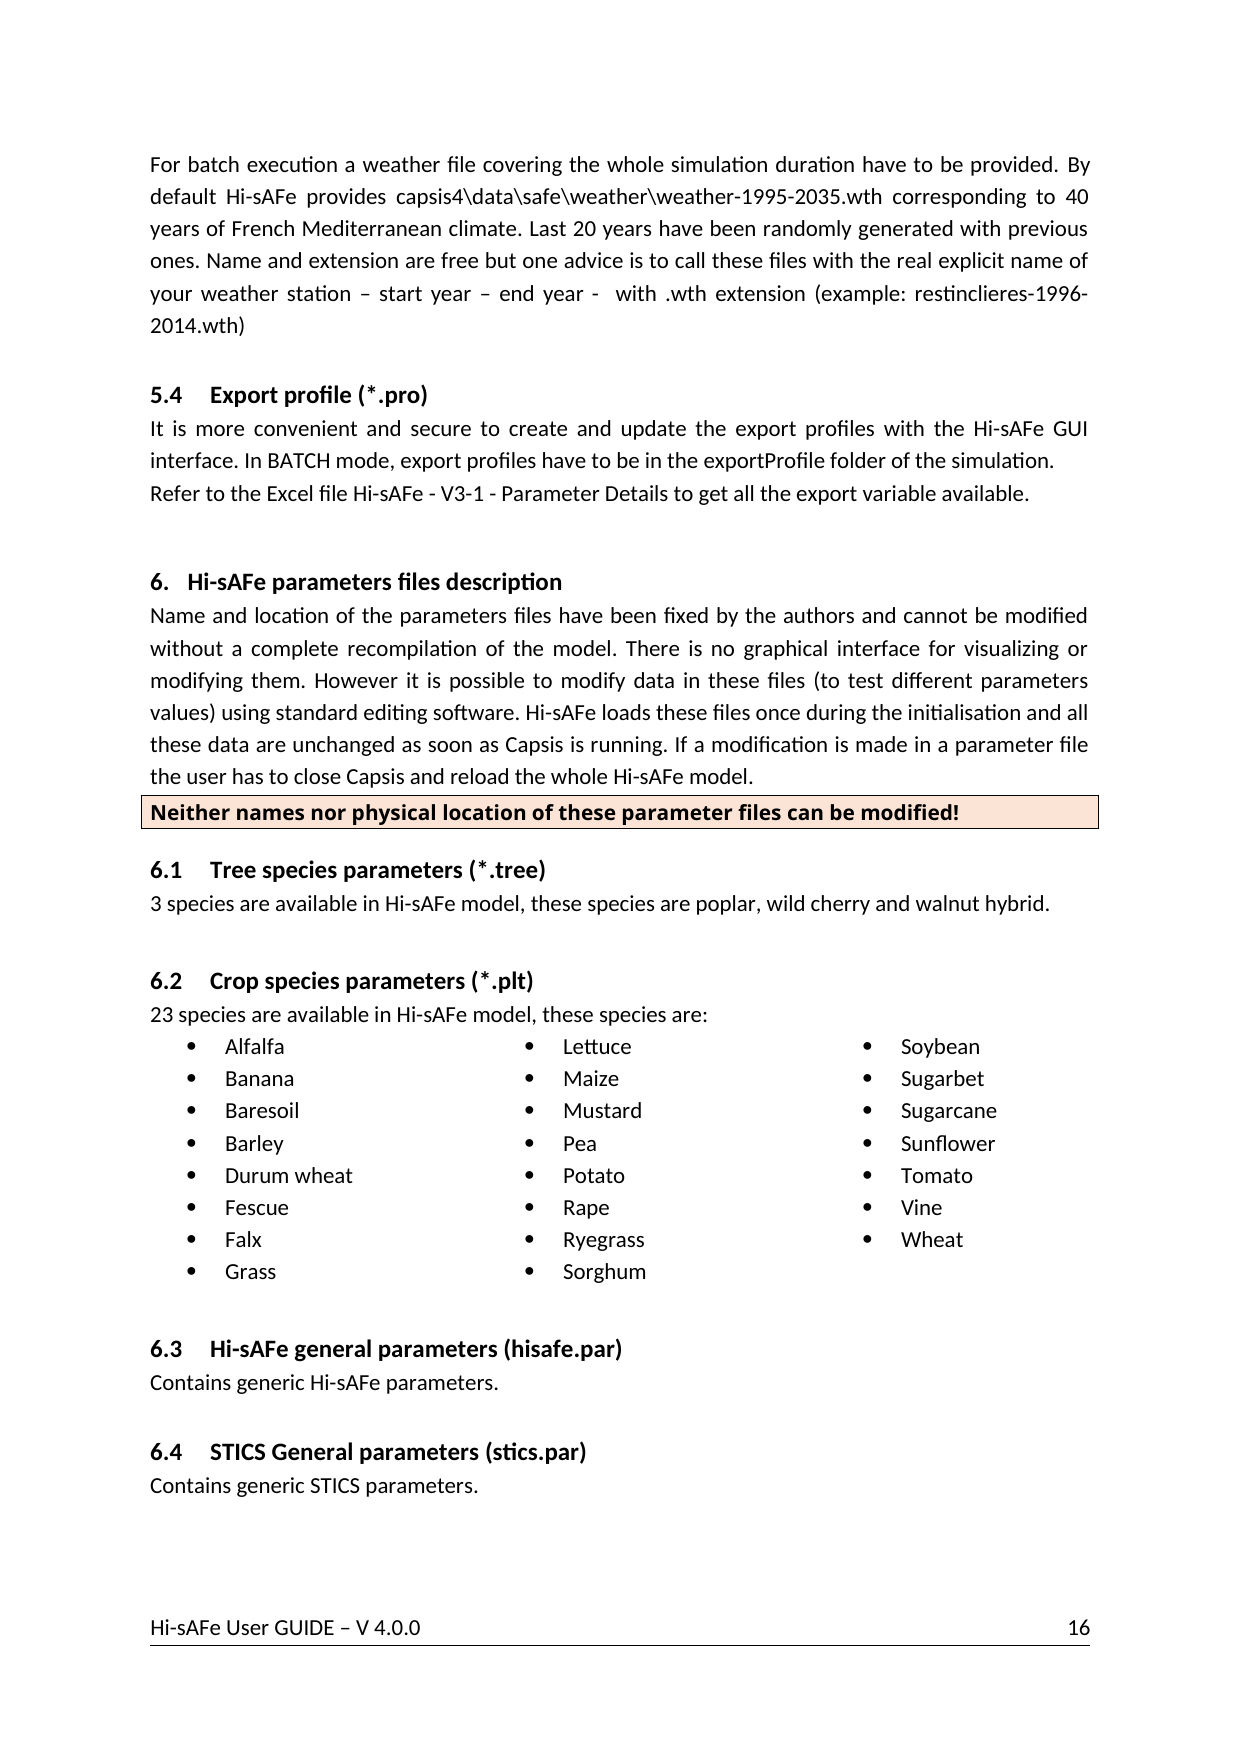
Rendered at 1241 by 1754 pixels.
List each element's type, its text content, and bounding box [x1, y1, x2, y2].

text For batch execution a weather file covering the whole simulation duration have to be provided. By default Hi-sAFe provides capsis4\data\safe\weather\weather-1995-2035.wth corresponding to 40 years of French Mediterranean climate. Last 20 years have been randomly generated with previous ones. Name and extension are free but one advice is to call these files with the real explicit name of your weather station – start year – end year - with .wth extension (example: restinclieres-1996-2014.wth) [150, 150, 1090, 339]
text It is more convenient and secure to create and update the export profiles with the Hi-sAFe GUI interface. In BATCH mode, export profiles have to be in the exportProfile folder of the simulation. [150, 414, 1090, 475]
text Refer to the Excel file Hi-sAFe - V3-1 - Parameter Details to get all the export variable available. [150, 479, 1090, 507]
list Lettuce [525, 1032, 752, 1060]
list Wheat [863, 1225, 1090, 1253]
subtitle Tree species parameters (*.tree) [150, 854, 1090, 885]
subtitle Hi-sAFe general parameters (hisafe.par) [150, 1333, 1090, 1363]
subtitle Export profile (*.pro) [150, 379, 1090, 410]
list Fescue [187, 1193, 414, 1221]
list Potato [525, 1161, 752, 1189]
list Alfalfa [187, 1032, 414, 1060]
list Sunflower [863, 1129, 1090, 1157]
list Ryegrass [525, 1225, 752, 1253]
list Pea [525, 1129, 752, 1157]
list Soybean [863, 1032, 1090, 1060]
list Maize [525, 1064, 752, 1092]
list Sugarbet [863, 1064, 1090, 1092]
list Durum wheat [187, 1161, 414, 1189]
text 3 species are available in Hi-sAFe model, these species are poplar, wild cherry and walnut hybrid. [150, 889, 1090, 917]
text Name and location of the parameters files have been fixed by the authors and cannot be modified without a complete recompilation of the model. There is no graphical interface for visualizing or modifying them. However it is possible to modify data in these files (to test different parameters values) using standard editing software. Hi-sAFe loads these files once during the initialisation and all these data are unchanged as soon as Capsis is running. If a modification is made in a parameter file the user has to close Capsis and reload the whole Hi-sAFe model. [150, 602, 1090, 791]
list Vine [863, 1193, 1090, 1221]
text Contains generic STICS parameters. [150, 1471, 1090, 1499]
text Contains generic Hi-sAFe parameters. [150, 1368, 1090, 1396]
list Banana [187, 1064, 414, 1092]
list Falx [187, 1225, 414, 1253]
list Barley [187, 1129, 414, 1157]
subtitle Hi-sAFe parameters files description [150, 567, 1090, 597]
list Mustard [525, 1096, 752, 1124]
list Sorghum [525, 1257, 752, 1285]
subtitle STICS General parameters (stics.par) [150, 1436, 1090, 1467]
list Grass [187, 1257, 414, 1285]
list Rape [525, 1193, 752, 1221]
list Tomato [863, 1161, 1090, 1189]
list Sugarcane [863, 1096, 1090, 1124]
text 23 species are available in Hi-sAFe model, these species are: [150, 1000, 1090, 1028]
list Baresoil [187, 1096, 414, 1124]
subtitle Crop species parameters (*.plt) [150, 965, 1090, 995]
text Neither names nor physical location of these parameter files can be modified! [142, 796, 1098, 828]
